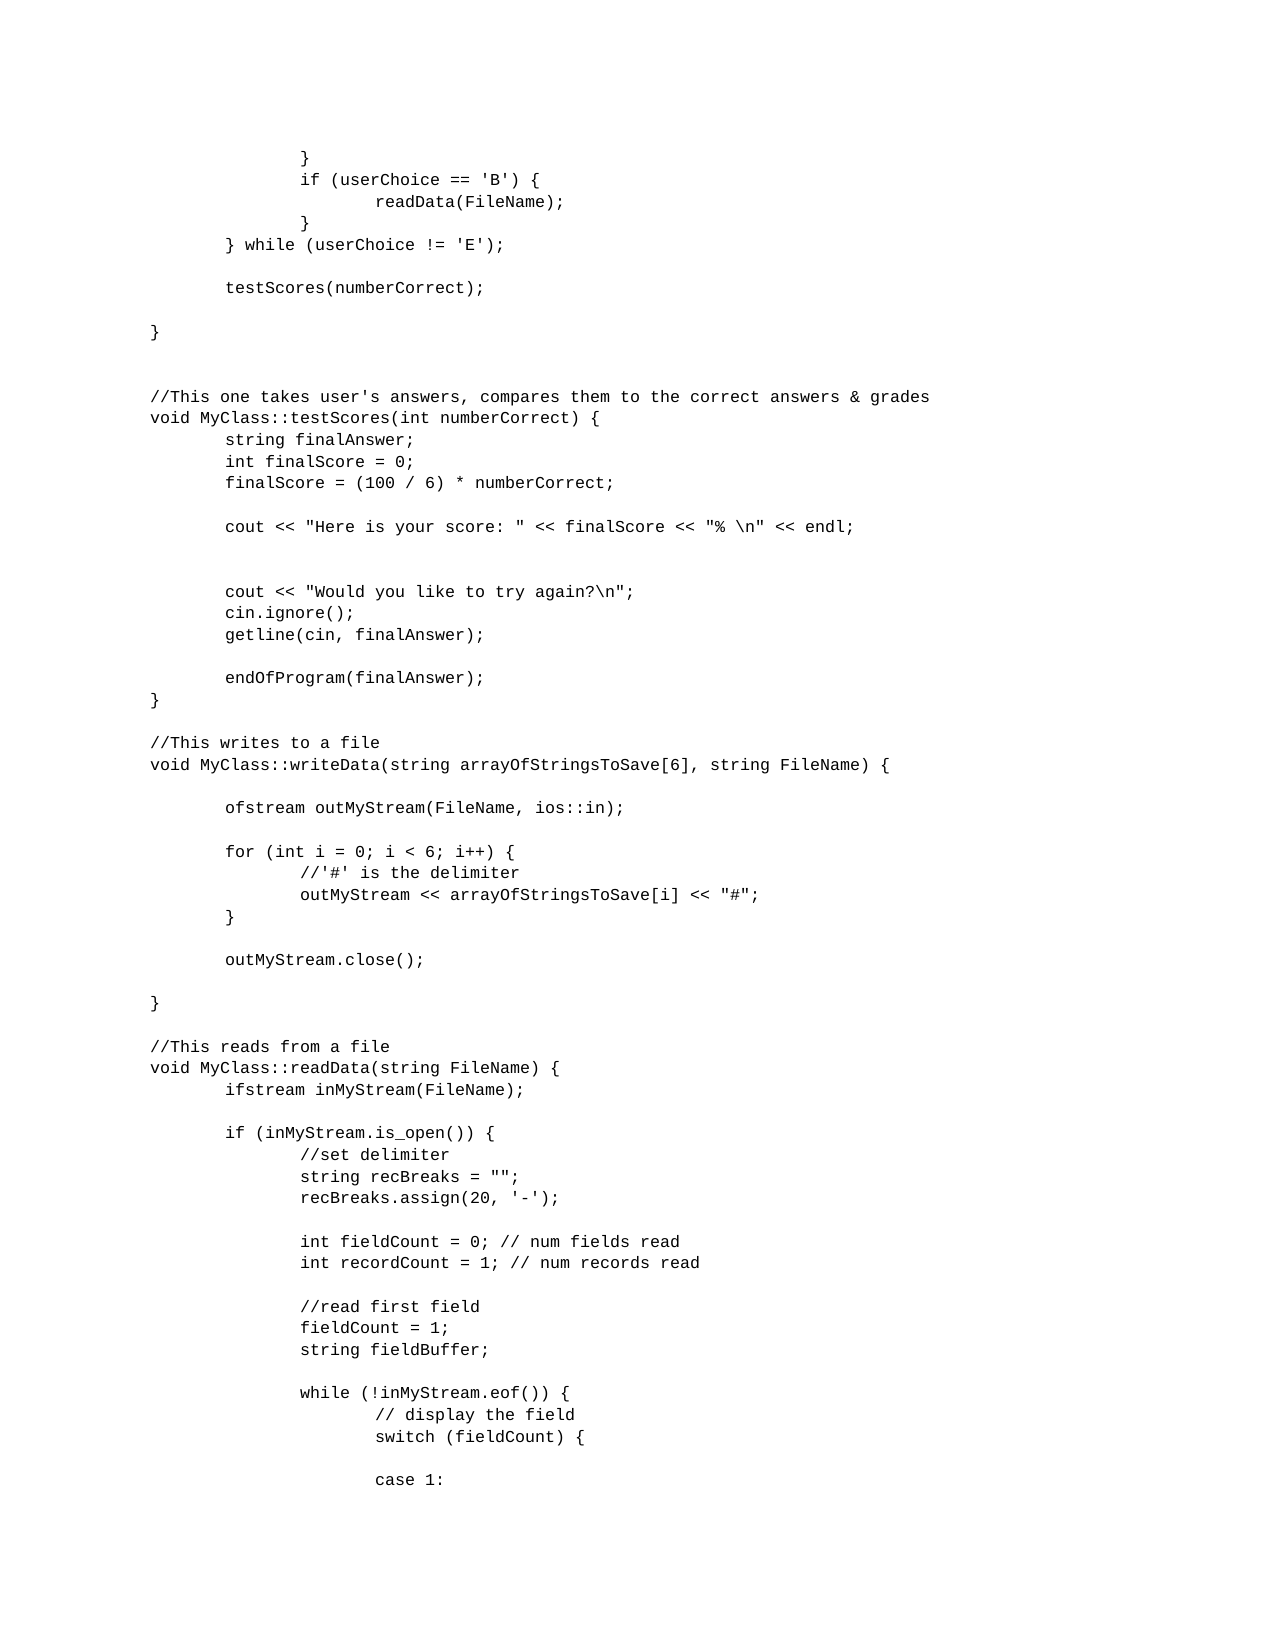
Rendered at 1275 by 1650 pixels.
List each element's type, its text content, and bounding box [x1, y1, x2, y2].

text //set delimiter [150, 1147, 1125, 1166]
text ifstream inMyStream(FileName); [150, 1082, 1125, 1101]
text recBreaks.assign(20, '-'); [150, 1190, 1125, 1209]
text outMyStream.close(); [150, 952, 1125, 971]
text ofstream outMyStream(FileName, ios::in); [150, 800, 1125, 819]
text //This reads from a file [150, 1038, 1125, 1057]
text //read first field [150, 1298, 1125, 1317]
text //This writes to a file [150, 735, 1125, 754]
text while (!inMyStream.eof()) { [150, 1385, 1125, 1404]
text } [150, 323, 1125, 342]
text void MyClass::readData(string FileName) { [150, 1060, 1125, 1079]
text getline(cin, finalAnswer); [150, 627, 1125, 646]
text endOfProgram(finalAnswer); [150, 670, 1125, 689]
text string recBreaks = ""; [150, 1168, 1125, 1187]
text cout << "Here is your score: " << finalScore << "% \n" << endl; [150, 518, 1125, 537]
text // display the field [150, 1407, 1125, 1426]
text void MyClass::testScores(int numberCorrect) { [150, 410, 1125, 429]
text } [150, 908, 1125, 927]
text cin.ignore(); [150, 605, 1125, 624]
text fieldCount = 1; [150, 1320, 1125, 1339]
text int fieldCount = 0; // num fields read [150, 1233, 1125, 1252]
text int finalScore = 0; [150, 453, 1125, 472]
text cout << "Would you like to try again?\n"; [150, 583, 1125, 602]
text string finalAnswer; [150, 432, 1125, 451]
text //This one takes user's answers, compares them to the correct answers & grades [150, 388, 1125, 407]
text //'#' is the delimiter [150, 865, 1125, 884]
text } while (userChoice != 'E'); [150, 237, 1125, 256]
text } [150, 150, 1125, 169]
text case 1: [150, 1472, 1125, 1491]
text } [150, 215, 1125, 234]
text outMyStream << arrayOfStringsToSave[i] << "#"; [150, 887, 1125, 906]
text void MyClass::writeData(string arrayOfStringsToSave[6], string FileName) { [150, 757, 1125, 776]
text string fieldBuffer; [150, 1342, 1125, 1361]
text if (inMyStream.is_open()) { [150, 1125, 1125, 1144]
text } [150, 995, 1125, 1014]
text if (userChoice == 'B') { [150, 172, 1125, 191]
text finalScore = (100 / 6) * numberCorrect; [150, 475, 1125, 494]
text testScores(numberCorrect); [150, 280, 1125, 299]
text readData(FileName); [150, 193, 1125, 212]
text } [150, 692, 1125, 711]
text switch (fieldCount) { [150, 1428, 1125, 1447]
text for (int i = 0; i < 6; i++) { [150, 843, 1125, 862]
text int recordCount = 1; // num records read [150, 1255, 1125, 1274]
